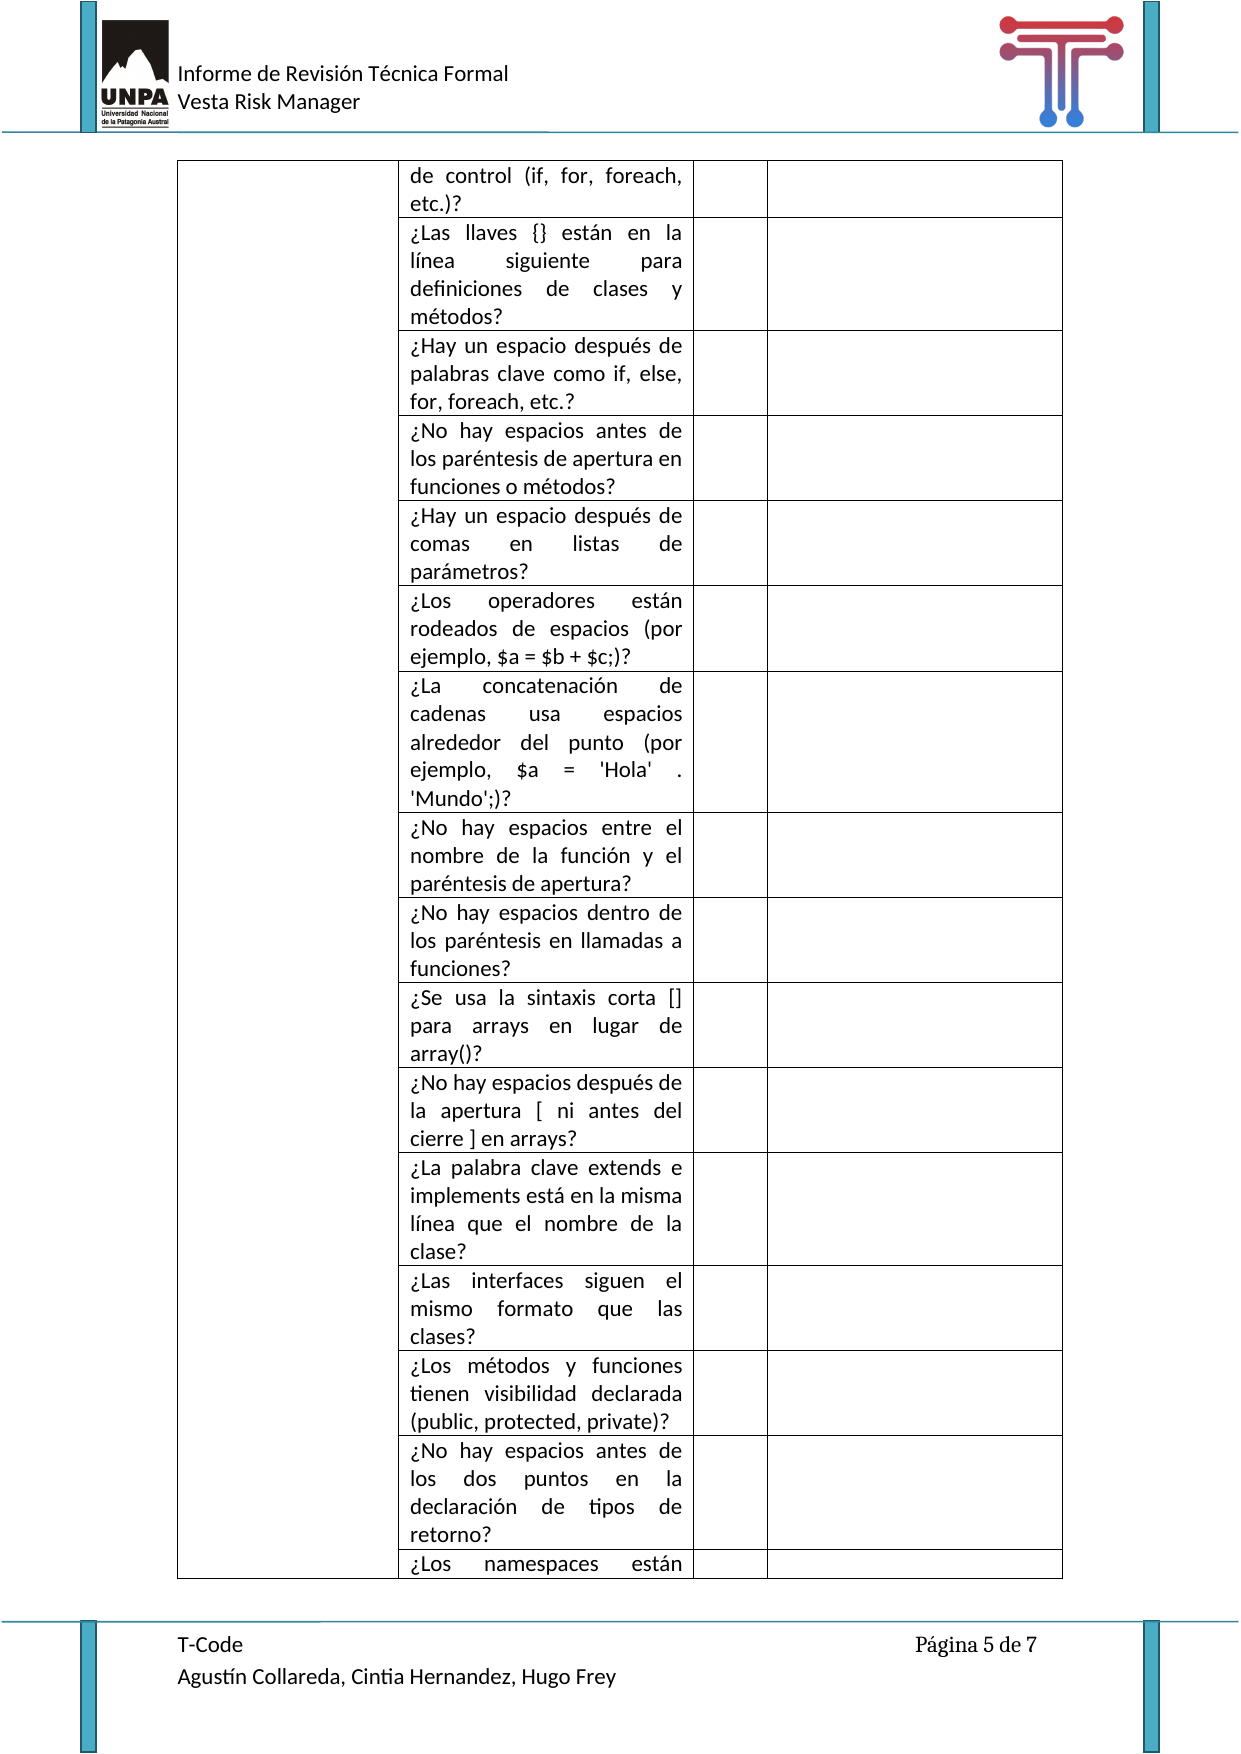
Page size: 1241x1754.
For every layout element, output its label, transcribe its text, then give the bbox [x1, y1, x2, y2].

table_cell [768, 161, 1062, 217]
table_cell ¿La concatenación de cadenas usa espacios alrededor del punto (por ejemplo, $a = 'Hola' . 'Mundo';)? [399, 672, 693, 812]
table_cell ¿Las llaves {} están en la misma línea para estructuras de control (if, for, foreach, etc.)? [399, 161, 693, 217]
table_cell ¿Hay un espacio después de palabras clave como if, else, for, foreach, etc.? [399, 331, 693, 415]
table_cell ¿Hay un espacio después de comas en listas de parámetros? [399, 501, 693, 585]
table_cell [694, 1068, 767, 1152]
table_cell [768, 501, 1062, 585]
table_cell [768, 1068, 1062, 1152]
table_cell [694, 1550, 767, 1578]
table_cell [768, 416, 1062, 500]
table_cell [694, 1266, 767, 1350]
table_cell ¿No hay espacios dentro de los paréntesis en llamadas a funciones? [399, 898, 693, 982]
table_cell [768, 1550, 1062, 1578]
table_cell ¿Los métodos y funciones tienen visibilidad declarada (public, protected, private)? [399, 1351, 693, 1435]
table_cell [768, 672, 1062, 812]
table_cell [768, 983, 1062, 1067]
table_cell [694, 501, 767, 585]
table_cell [694, 331, 767, 415]
table_cell [694, 983, 767, 1067]
table_cell ¿No hay espacios entre el nombre de la función y el paréntesis de apertura? [399, 813, 693, 897]
table_cell ¿La palabra clave extends e implements está en la misma línea que el nombre de la clase? [399, 1153, 693, 1265]
table_cell ¿No hay espacios antes de los dos puntos en la declaración de tipos de retorno? [399, 1436, 693, 1548]
table_cell ¿Los operadores están rodeados de espacios (por ejemplo, $a = $b + $c;)? [399, 586, 693, 671]
table_cell ¿Los namespaces están declarados en la primera línea del archivo? [399, 1550, 693, 1578]
table_cell ¿No hay espacios antes de los paréntesis de apertura en funciones o métodos? [399, 416, 693, 500]
table_cell [694, 898, 767, 982]
table_cell [768, 586, 1062, 671]
table_cell [768, 331, 1062, 415]
table_cell [694, 1351, 767, 1435]
table_cell ¿Las interfaces siguen el mismo formato que las clases? [399, 1266, 693, 1350]
table_cell [694, 161, 767, 217]
table_cell [768, 1436, 1062, 1548]
table_cell ¿Se usa la sintaxis corta [] para arrays en lugar de array()? [399, 983, 693, 1067]
picture [998, 12, 1125, 130]
table_cell [694, 1436, 767, 1548]
table_cell [694, 672, 767, 812]
table_cell [768, 1266, 1062, 1350]
table_cell ¿No hay espacios después de la apertura [ ni antes del cierre ] en arrays? [399, 1068, 693, 1152]
table_cell [694, 1153, 767, 1265]
table_cell [694, 586, 767, 671]
table_cell [768, 1351, 1062, 1435]
table_cell [768, 898, 1062, 982]
table_cell ¿Las llaves {} están en la línea siguiente para definiciones de clases y métodos? [399, 218, 693, 330]
table_cell [768, 813, 1062, 897]
picture [100, 18, 170, 129]
table_cell [694, 218, 767, 330]
table_cell [694, 416, 767, 500]
table_cell [768, 218, 1062, 330]
table_cell [694, 813, 767, 897]
table_cell [768, 1153, 1062, 1265]
